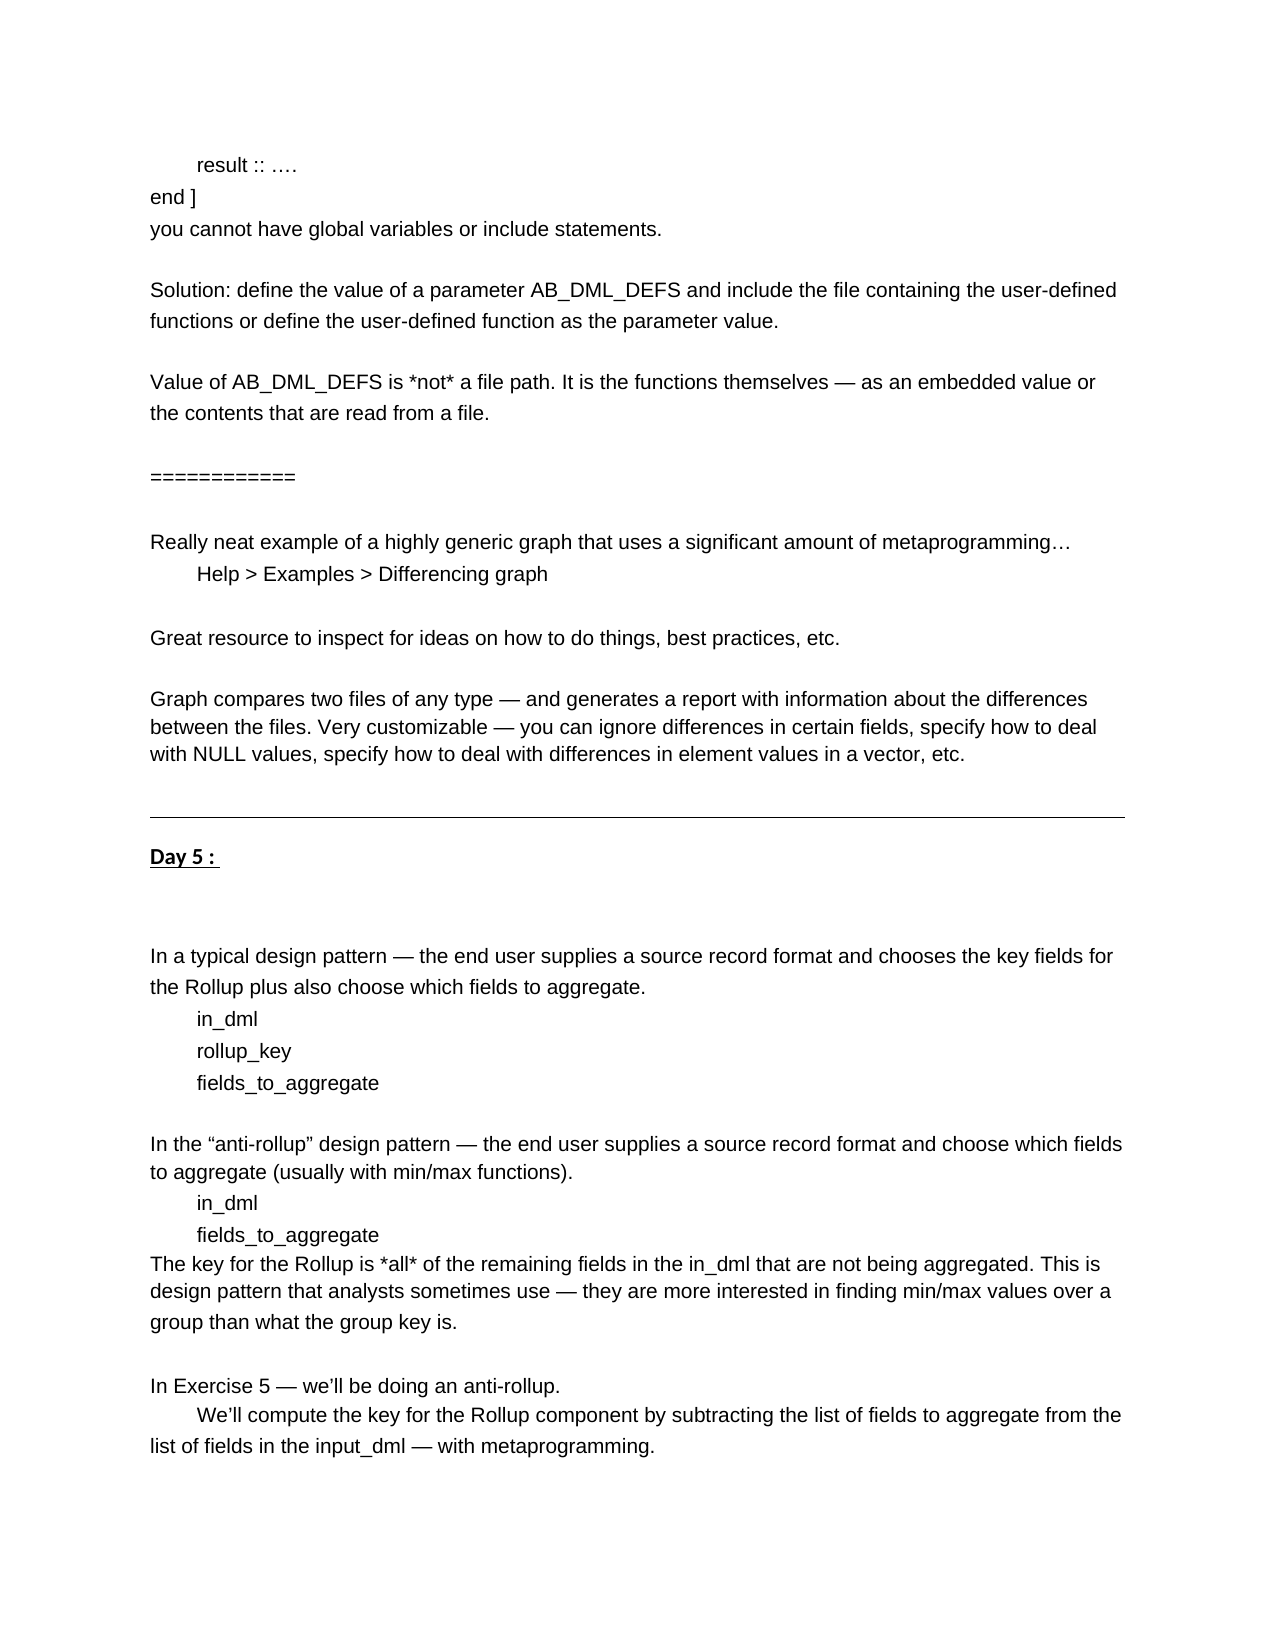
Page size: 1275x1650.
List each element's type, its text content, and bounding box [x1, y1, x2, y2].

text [150, 944, 1125, 1492]
text Day 5 : [150, 842, 1125, 871]
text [150, 150, 1125, 766]
